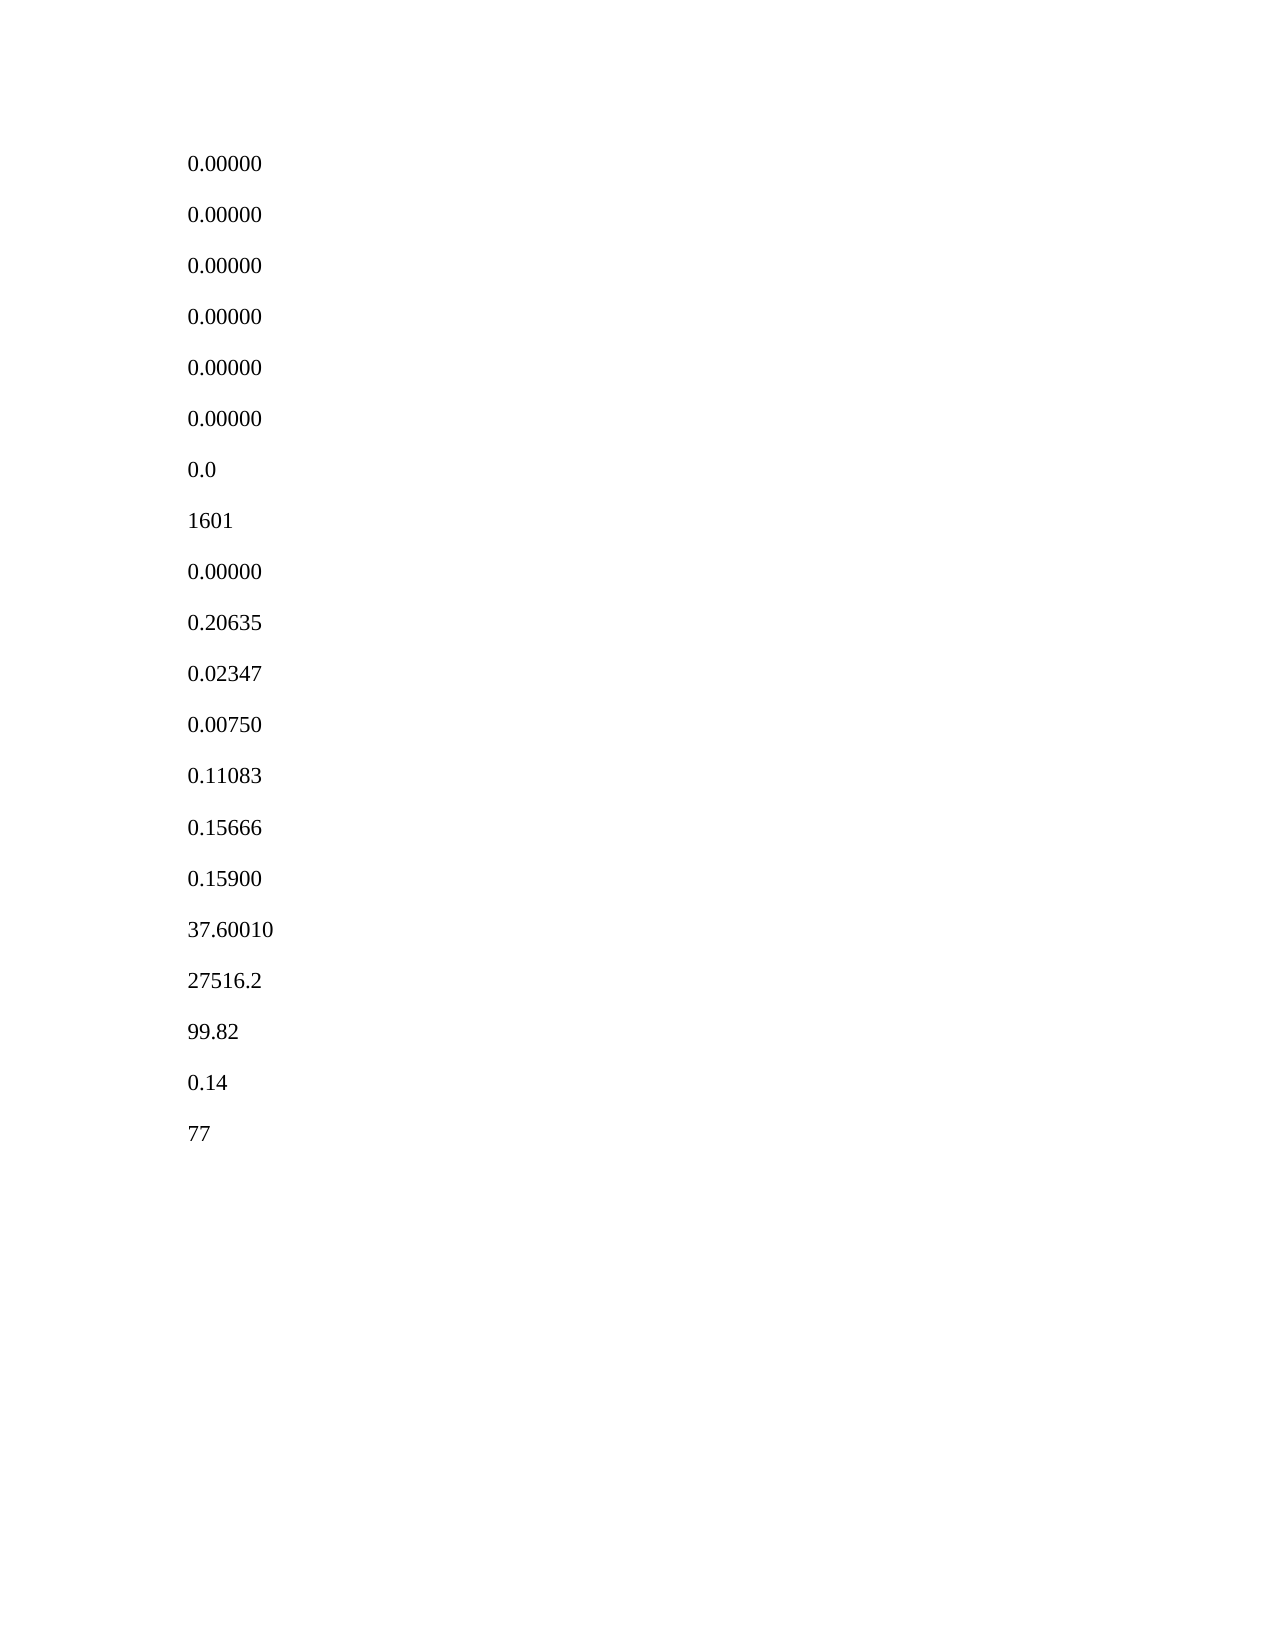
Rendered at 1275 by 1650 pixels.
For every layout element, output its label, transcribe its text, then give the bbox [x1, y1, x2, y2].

table_cell 0.00000 [176, 405, 1076, 456]
table_cell 0.02347 [176, 660, 1076, 711]
table_cell 0.14 [176, 1069, 1076, 1120]
table_cell 0.0 [176, 456, 1076, 507]
table_cell 0.00000 [176, 303, 1076, 354]
table_cell 0.20635 [176, 609, 1076, 660]
table_cell 99.82 [176, 1018, 1076, 1069]
table_cell 0.15900 [176, 865, 1076, 916]
table_cell 0.00000 [176, 252, 1076, 303]
table_cell 0.11083 [176, 763, 1076, 813]
table_cell 0.00750 [176, 711, 1076, 762]
table_cell 0.00000 [176, 558, 1076, 609]
table_cell 1601 [176, 507, 1076, 558]
table_cell 37.60010 [176, 916, 1076, 967]
table_cell 0.00000 [176, 201, 1076, 252]
table_cell 27516.2 [176, 967, 1076, 1018]
table_cell 0.00000 [176, 150, 1076, 201]
table_cell 0.00000 [176, 354, 1076, 405]
table_cell 0.15666 [176, 814, 1076, 864]
table_cell 77 [176, 1120, 1076, 1171]
